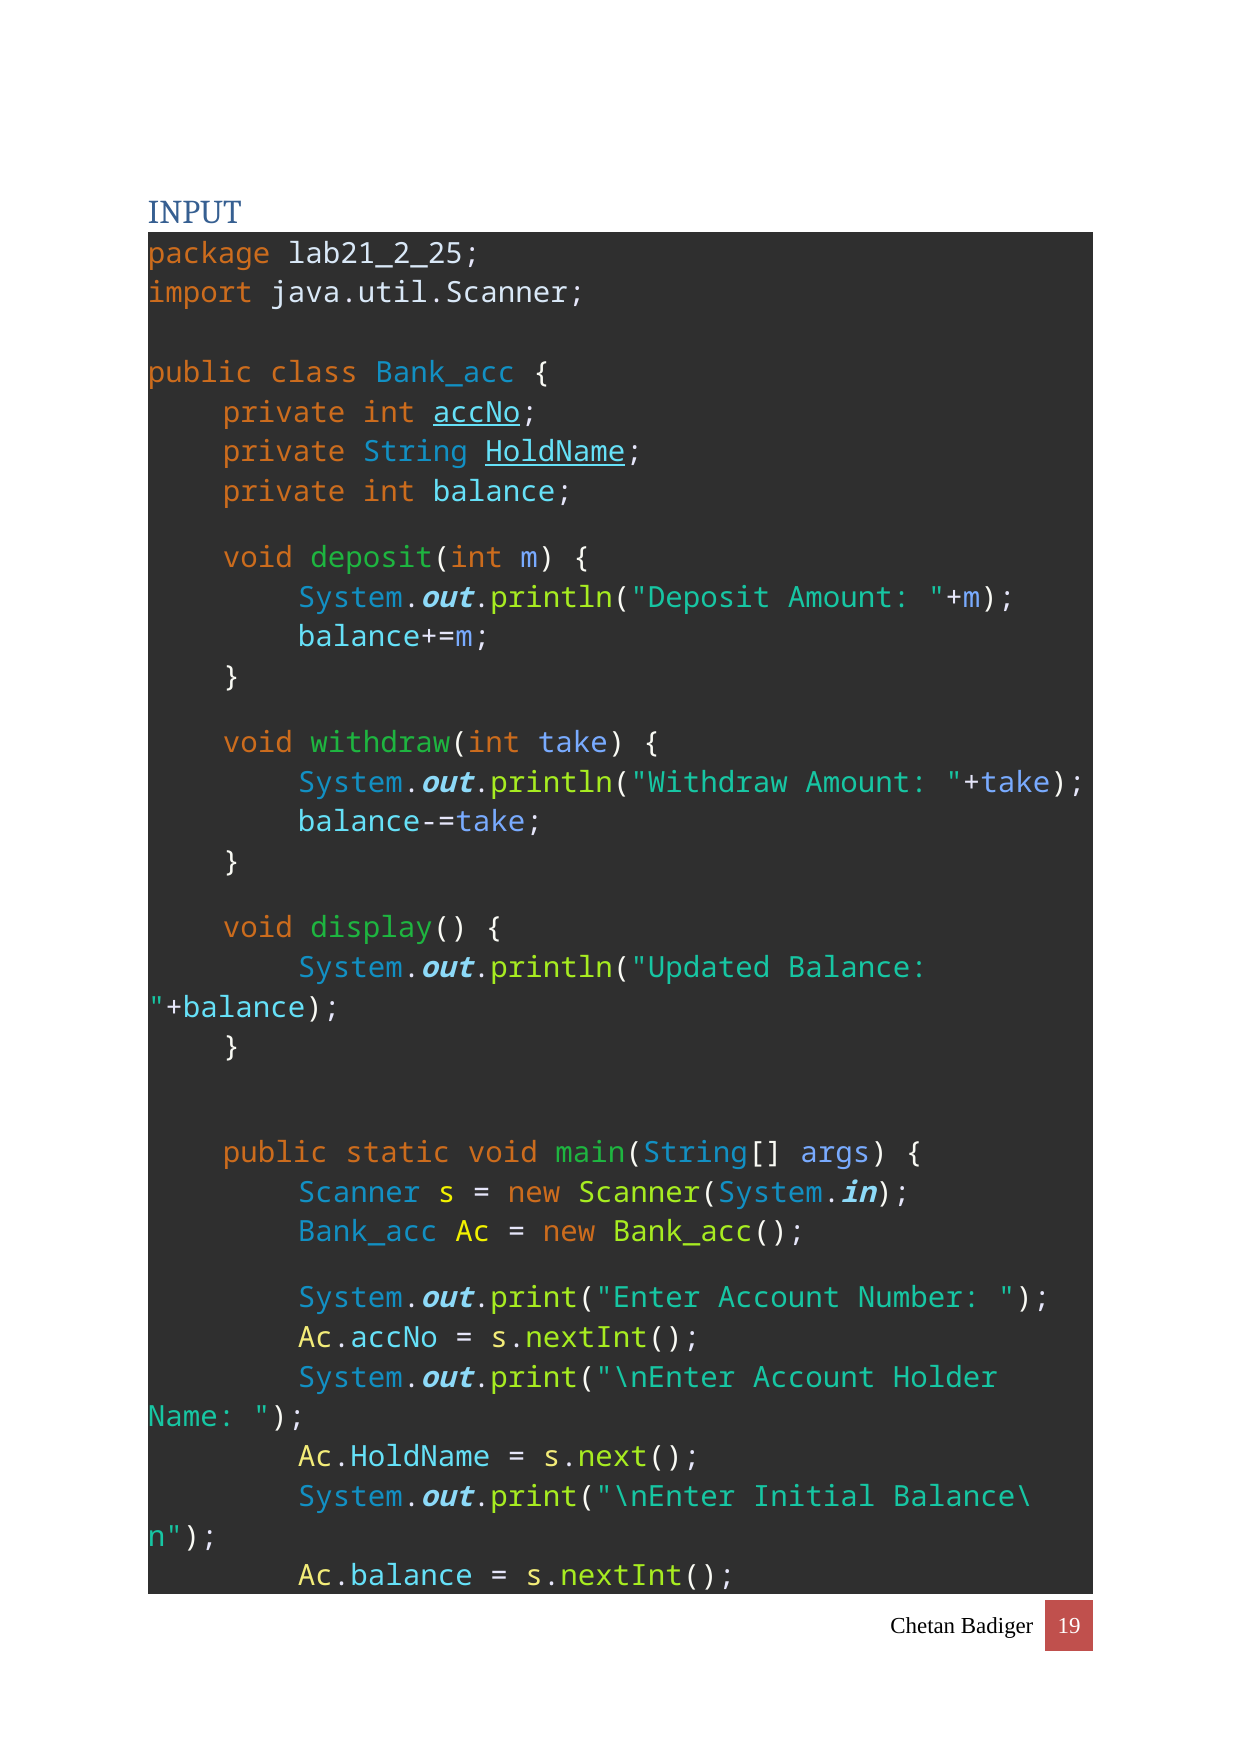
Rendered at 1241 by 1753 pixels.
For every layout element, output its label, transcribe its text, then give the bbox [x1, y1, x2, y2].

text package lab21_2_25; [148, 232, 1093, 272]
text public class Bank_acc { [148, 351, 1093, 391]
text System.out.print("\nEnter Initial Balance\n"); [148, 1475, 1093, 1554]
text System.out.println("Updated Balance: "+balance); [148, 946, 1093, 1026]
text System.out.print("Enter Account Number: "); [148, 1277, 1093, 1316]
text private String HoldName; [148, 431, 1093, 470]
text } [148, 840, 1093, 880]
text void deposit(int m) { [148, 536, 1093, 576]
text balance+=m; [148, 616, 1093, 655]
text import java.util.Scanner; [148, 272, 1093, 311]
text private int balance; [148, 470, 1093, 510]
text Ac.balance = s.nextInt(); [148, 1554, 1093, 1594]
text void withdraw(int take) { [148, 721, 1093, 761]
text Scanner s = new Scanner(System.in); [148, 1171, 1093, 1211]
subtitle INPUT [148, 194, 1093, 232]
text System.out.println("Deposit Amount: "+m); [148, 576, 1093, 616]
text } [148, 655, 1093, 695]
text System.out.println("Withdraw Amount: "+take); [148, 761, 1093, 801]
text System.out.print("\nEnter Account Holder Name: "); [148, 1356, 1093, 1435]
text Ac.HoldName = s.next(); [148, 1435, 1093, 1475]
text balance-=take; [148, 801, 1093, 840]
text private int accNo; [148, 391, 1093, 431]
text Ac.accNo = s.nextInt(); [148, 1316, 1093, 1356]
text Bank_acc Ac = new Bank_acc(); [148, 1211, 1093, 1250]
text void display() { [148, 906, 1093, 946]
text public static void main(String[] args) { [148, 1131, 1093, 1171]
text } [148, 1026, 1093, 1065]
